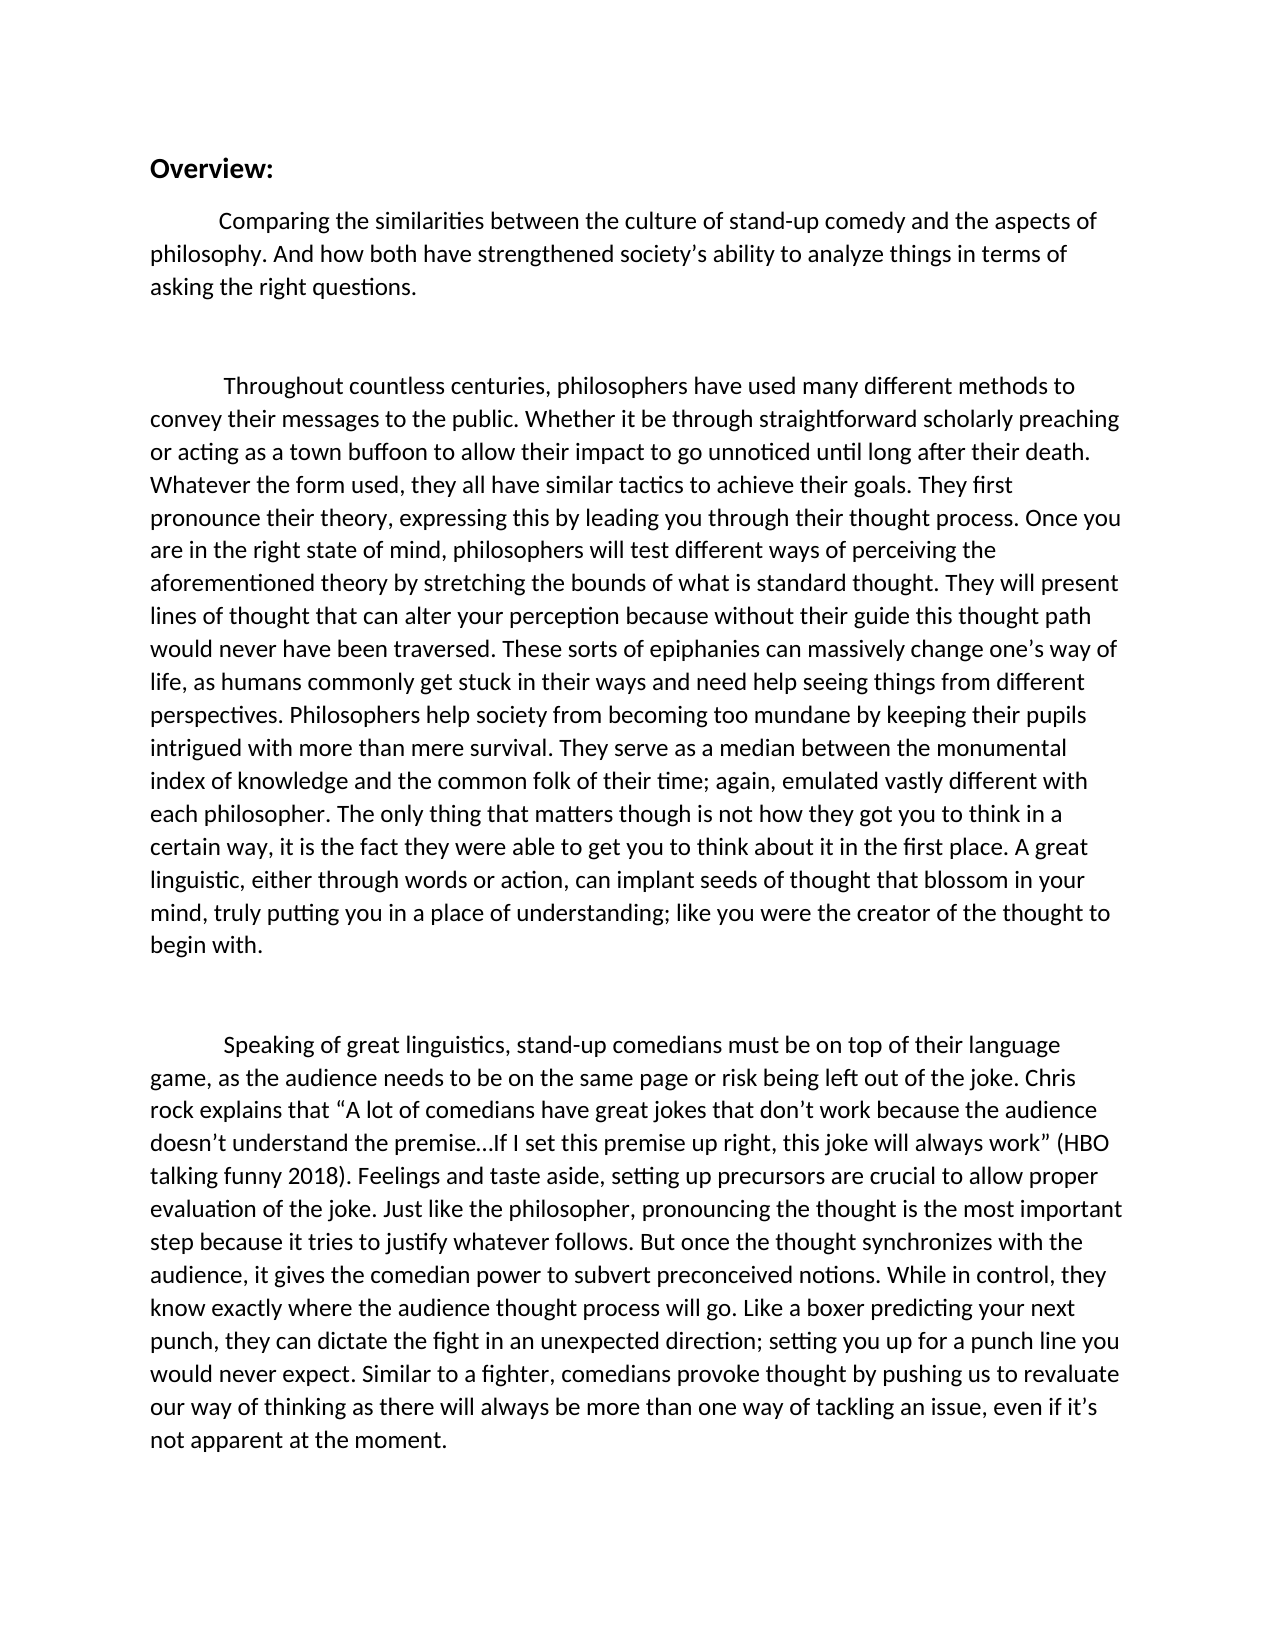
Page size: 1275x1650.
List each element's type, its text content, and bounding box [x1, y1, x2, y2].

text Overview: [150, 150, 1125, 186]
text Comparing the similarities between the culture of stand-up comedy and the aspects of philosophy. And how both have strengthened society’s ability to analyze things in terms of asking the right questions. [150, 205, 1125, 301]
text Speaking of great linguistics, stand-up comedians must be on top of their language game, as the audience needs to be on the same page or risk being left out of the joke. Chris rock explains that “A lot of comedians have great jokes that don’t work because the audience doesn’t understand the premise…If I set this premise up right, this joke will always work” (HBO talking funny 2018). Feelings and taste aside, setting up precursors are crucial to allow proper evaluation of the joke. Just like the philosopher, pronouncing the thought is the most important step because it tries to justify whatever follows. But once the thought synchronizes with the audience, it gives the comedian power to subvert preconceived notions. While in control, they know exactly where the audience thought process will go. Like a boxer predicting your next punch, they can dictate the fight in an unexpected direction; setting you up for a punch line you would never expect. Similar to a fighter, comedians provoke thought by pushing us to revaluate our way of thinking as there will always be more than one way of tackling an issue, even if it’s not apparent at the moment. [150, 1029, 1125, 1454]
text Throughout countless centuries, philosophers have used many different methods to convey their messages to the public. Whether it be through straightforward scholarly preaching or acting as a town buffoon to allow their impact to go unnoticed until long after their death. Whatever the form used, they all have similar tactics to achieve their goals. They first pronounce their theory, expressing this by leading you through their thought process. Once you are in the right state of mind, philosophers will test different ways of perceiving the aforementioned theory by stretching the bounds of what is standard thought. They will present lines of thought that can alter your perception because without their guide this thought path would never have been traversed. These sorts of epiphanies can massively change one’s way of life, as humans commonly get stuck in their ways and need help seeing things from different perspectives. Philosophers help society from becoming too mundane by keeping their pupils intrigued with more than mere survival. They serve as a median between the monumental index of knowledge and the common folk of their time; again, emulated vastly different with each philosopher. The only thing that matters though is not how they got you to think in a certain way, it is the fact they were able to get you to think about it in the first place. A great linguistic, either through words or action, can implant seeds of thought that blossom in your mind, truly putting you in a place of understanding; like you were the creator of the thought to begin with. [150, 370, 1125, 960]
